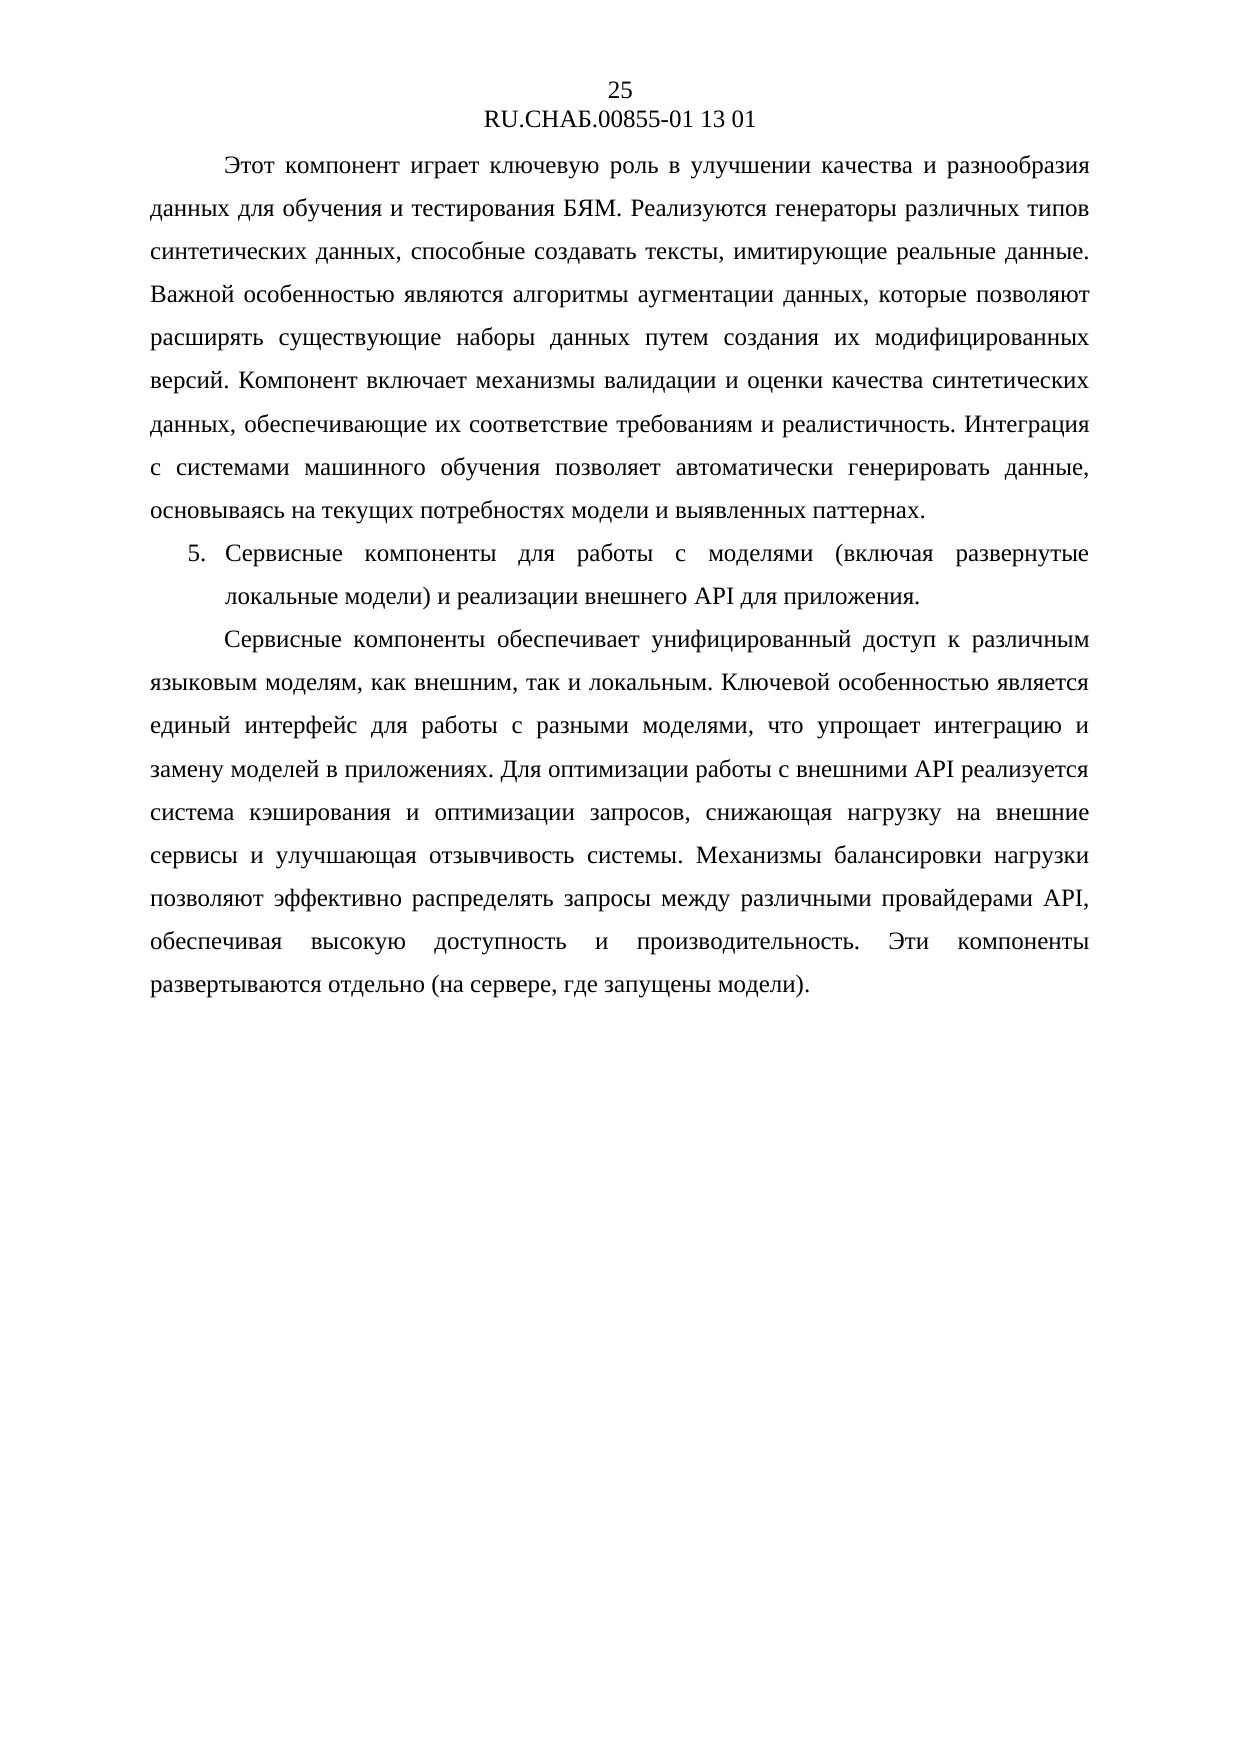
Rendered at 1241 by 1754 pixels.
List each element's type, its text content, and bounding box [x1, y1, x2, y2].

text Этот компонент играет ключевую роль в улучшении качества и разнообразия данных для обучения и тестирования БЯМ. Реализуются генераторы различных типов синтетических данных, способные создавать тексты, имитирующие реальные данные. Важной особенностью являются алгоритмы аугментации данных, которые позволяют расширять существующие наборы данных путем создания их модифицированных версий. Компонент включает механизмы валидации и оценки качества синтетических данных, обеспечивающие их соответствие требованиям и реалистичность. Интеграция с системами машинного обучения позволяет автоматически генерировать данные, основываясь на текущих потребностях модели и выявленных паттернах. [150, 150, 1090, 524]
text Сервисные компоненты обеспечивает унифицированный доступ к различным языковым моделям, как внешним, так и локальным. Ключевой особенностью является единый интерфейс для работы с разными моделями, что упрощает интеграцию и замену моделей в приложениях. Для оптимизации работы с внешними API реализуется система кэширования и оптимизации запросов, снижающая нагрузку на внешние сервисы и улучшающая отзывчивость системы. Механизмы балансировки нагрузки позволяют эффективно распределять запросы между различными провайдерами API, обеспечивая высокую доступность и производительность. Эти компоненты развертываются отдельно (на сервере, где запущены модели). [150, 624, 1090, 998]
list Сервисные компоненты для работы с моделями (включая развернутые локальные модели) и реализации внешнего API для приложения. [187, 538, 1090, 610]
